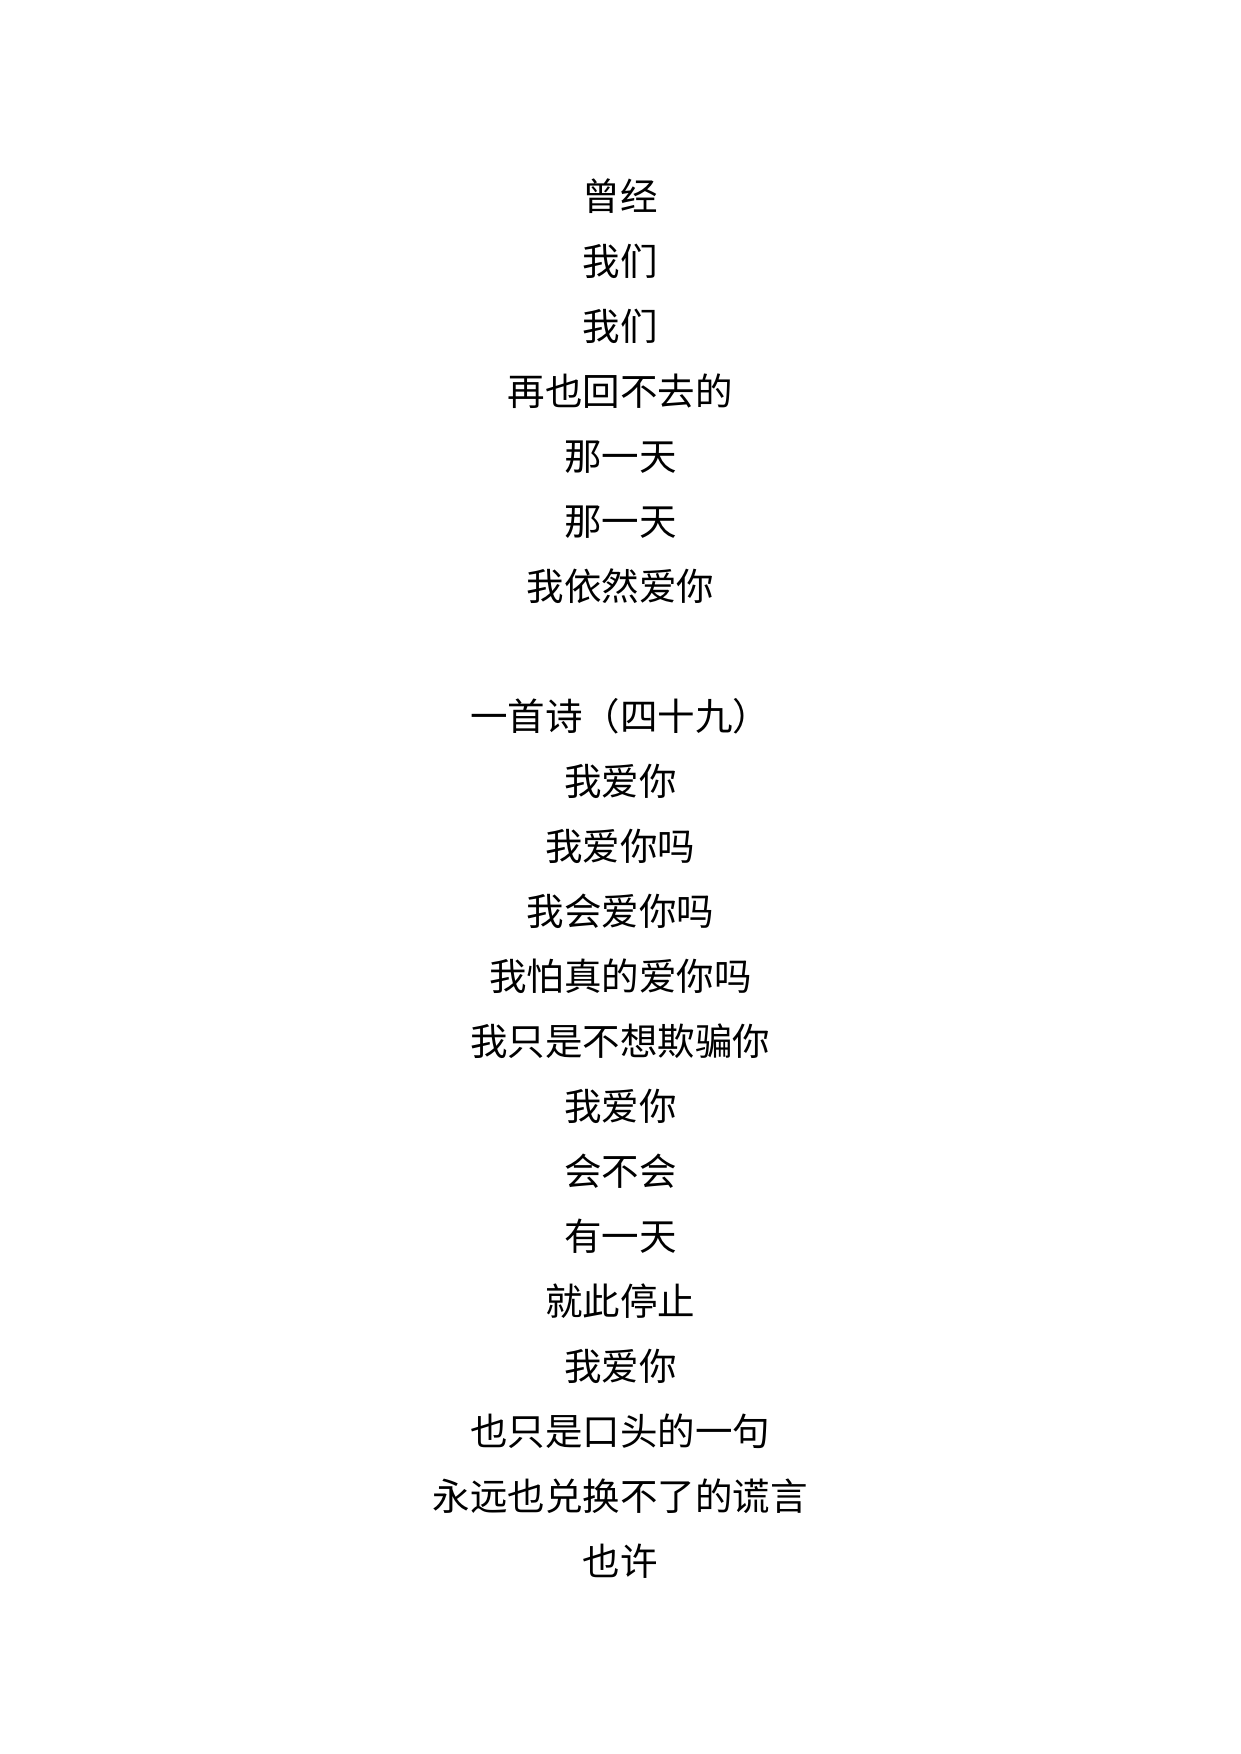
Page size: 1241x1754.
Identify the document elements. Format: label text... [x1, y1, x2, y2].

text 我们 [187, 227, 1053, 292]
text 那一天 [187, 422, 1053, 487]
text 再也回不去的 [187, 357, 1053, 422]
text 我们 [187, 292, 1053, 357]
text 我爱你吗 [187, 812, 1053, 877]
text 也只是口头的一句 [187, 1397, 1053, 1462]
text 会不会 [187, 1137, 1053, 1202]
text 曾经 [187, 162, 1053, 227]
text 我怕真的爱你吗 [187, 942, 1053, 1007]
text 我只是不想欺骗你 [187, 1007, 1053, 1072]
text 我爱你 [187, 1332, 1053, 1397]
text 永远也兑换不了的谎言 [187, 1462, 1053, 1527]
text 我爱你 [187, 1072, 1053, 1137]
text 我会爱你吗 [187, 877, 1053, 942]
text 有一天 [187, 1202, 1053, 1267]
text 我依然爱你 [187, 552, 1053, 617]
text 一首诗（四十九） [187, 682, 1053, 747]
text 我爱你 [187, 747, 1053, 812]
text 那一天 [187, 487, 1053, 552]
text 也许 [187, 1527, 1053, 1592]
text 就此停止 [187, 1267, 1053, 1332]
